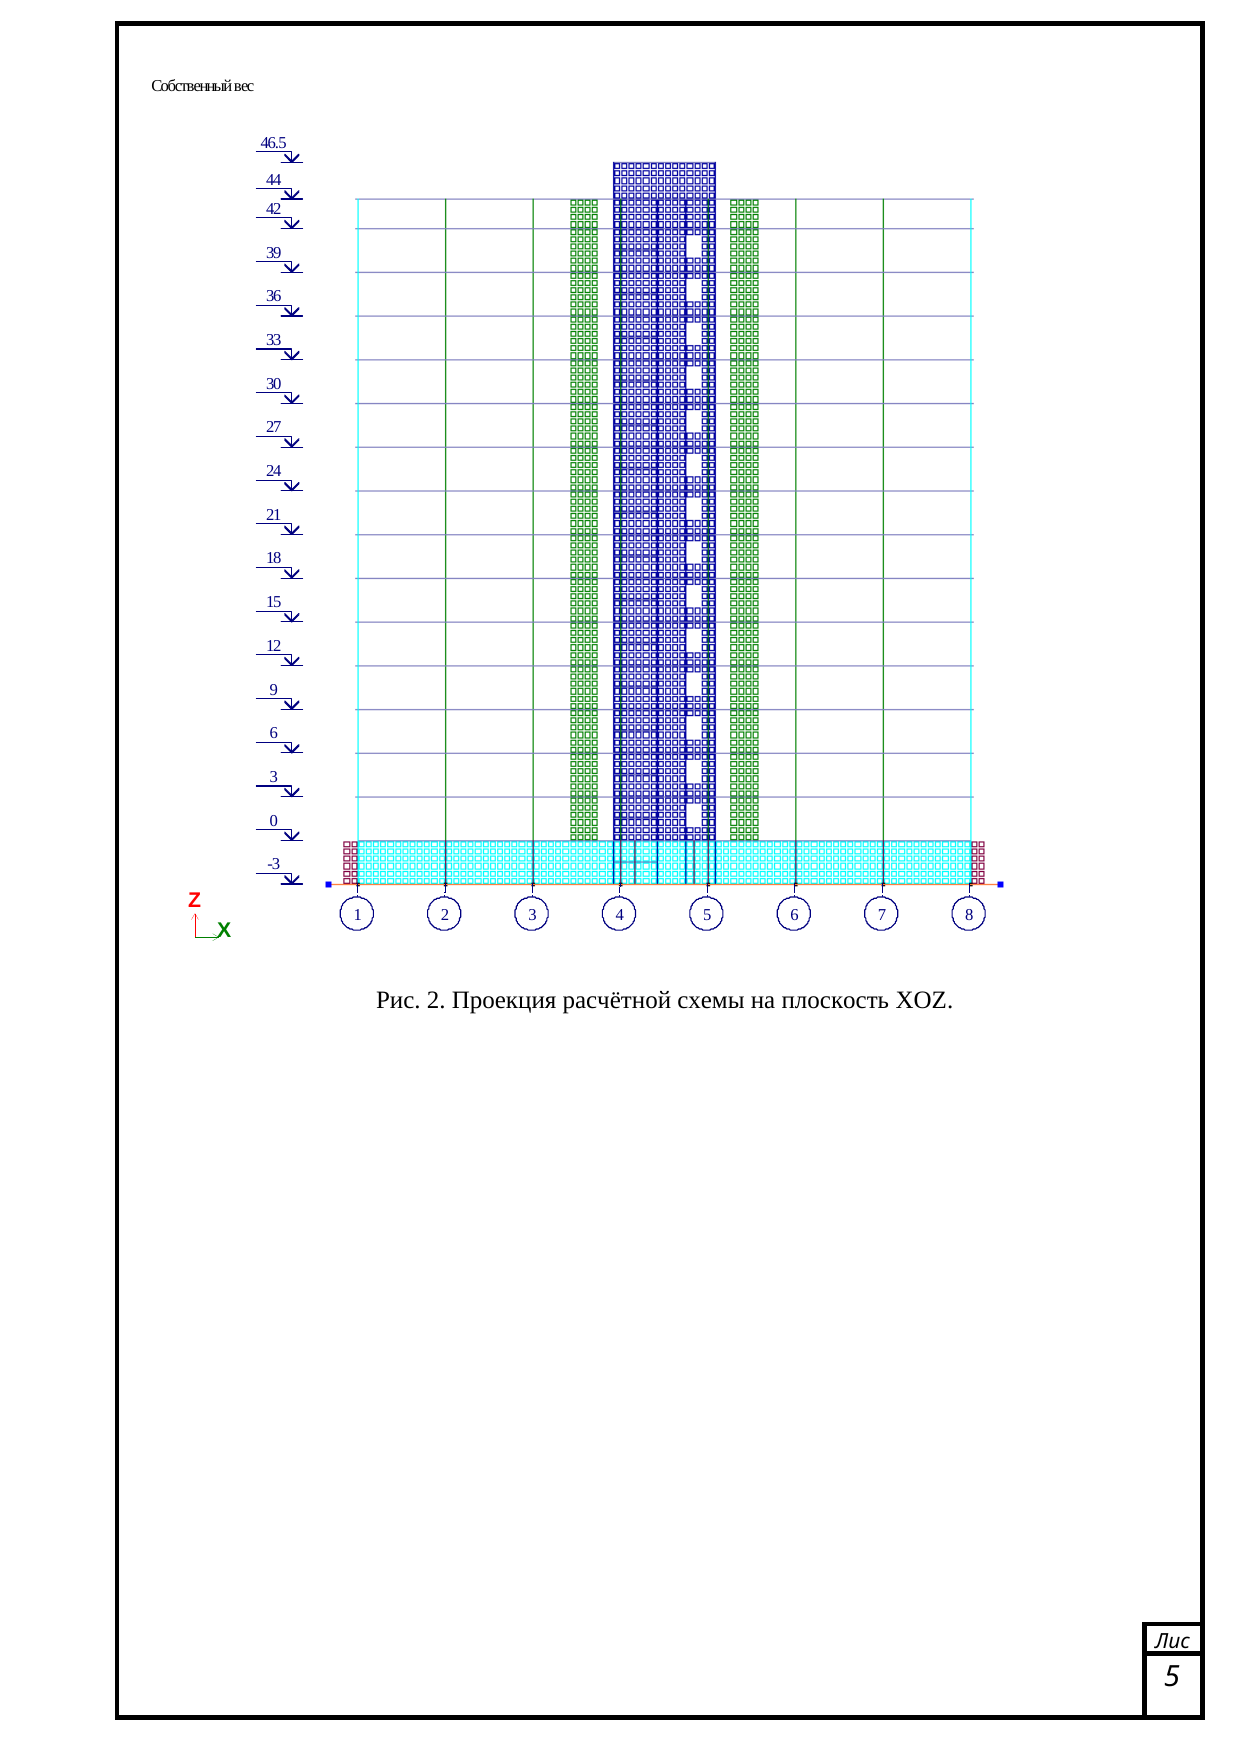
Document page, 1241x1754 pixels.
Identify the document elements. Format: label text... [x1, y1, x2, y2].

text Рис. 2. Проекция расчётной схемы на плоскость XOZ. [148, 985, 1181, 1014]
